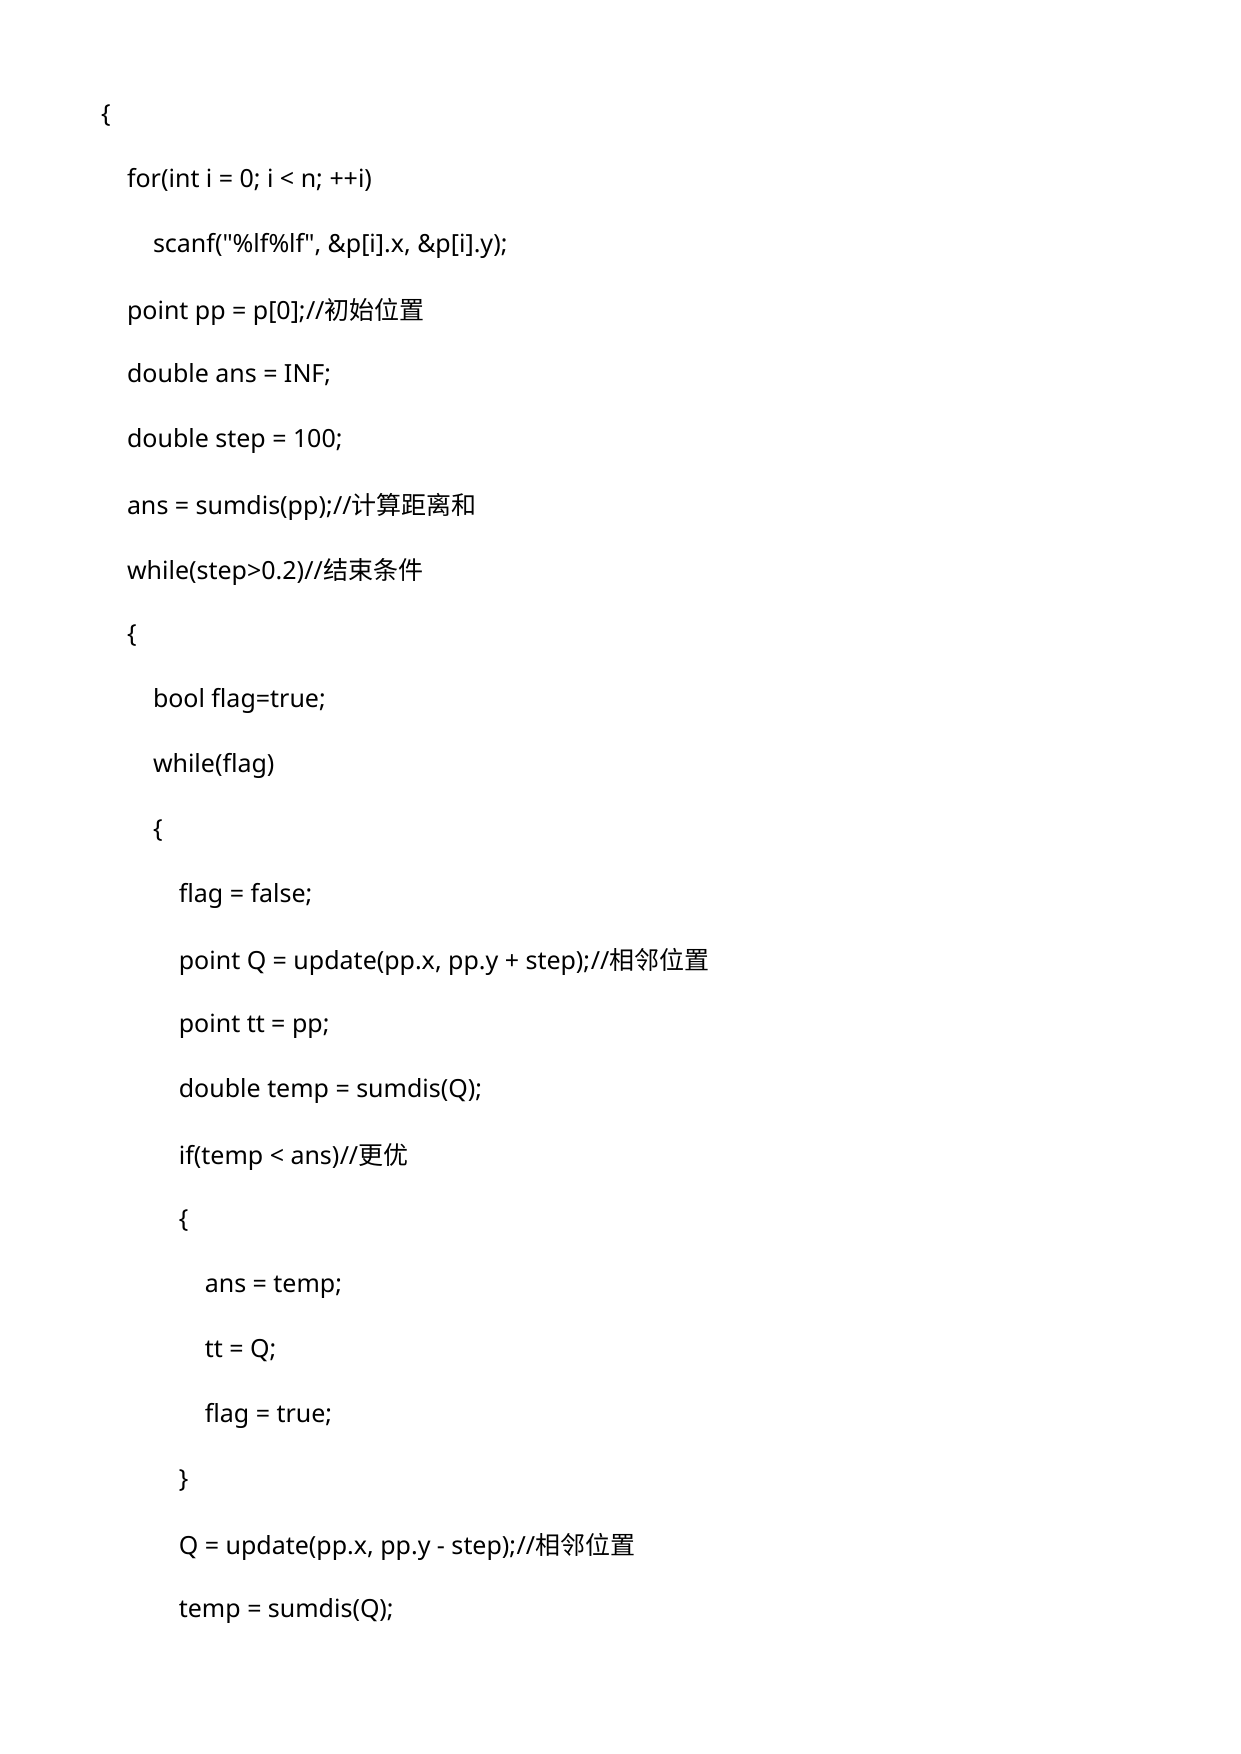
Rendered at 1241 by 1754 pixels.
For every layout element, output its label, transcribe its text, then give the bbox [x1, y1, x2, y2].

text if(temp < ans)//更优 [75, 1121, 1165, 1186]
text flag = false; [75, 861, 1165, 926]
text double temp = sumdis(Q); [75, 1056, 1165, 1121]
text point Q = update(pp.x, pp.y + step);//相邻位置 [75, 926, 1165, 991]
text point tt = pp; [75, 991, 1165, 1056]
text { [75, 81, 1165, 146]
text { [75, 601, 1165, 666]
text ans = temp; [75, 1251, 1165, 1316]
text temp = sumdis(Q); [75, 1576, 1165, 1641]
text double step = 100; [75, 406, 1165, 471]
text scanf("%lf%lf", &p[i].x, &p[i].y); [75, 211, 1165, 276]
text { [75, 796, 1165, 861]
text ans = sumdis(pp);//计算距离和 [75, 471, 1165, 536]
text Q = update(pp.x, pp.y - step);//相邻位置 [75, 1511, 1165, 1576]
text while(flag) [75, 731, 1165, 796]
text for(int i = 0; i < n; ++i) [75, 146, 1165, 211]
text tt = Q; [75, 1316, 1165, 1381]
text { [75, 1186, 1165, 1251]
text flag = true; [75, 1381, 1165, 1446]
text point pp = p[0];//初始位置 [75, 276, 1165, 341]
text while(step>0.2)//结束条件 [75, 536, 1165, 601]
text } [75, 1446, 1165, 1511]
text bool flag=true; [75, 666, 1165, 731]
text double ans = INF; [75, 341, 1165, 406]
